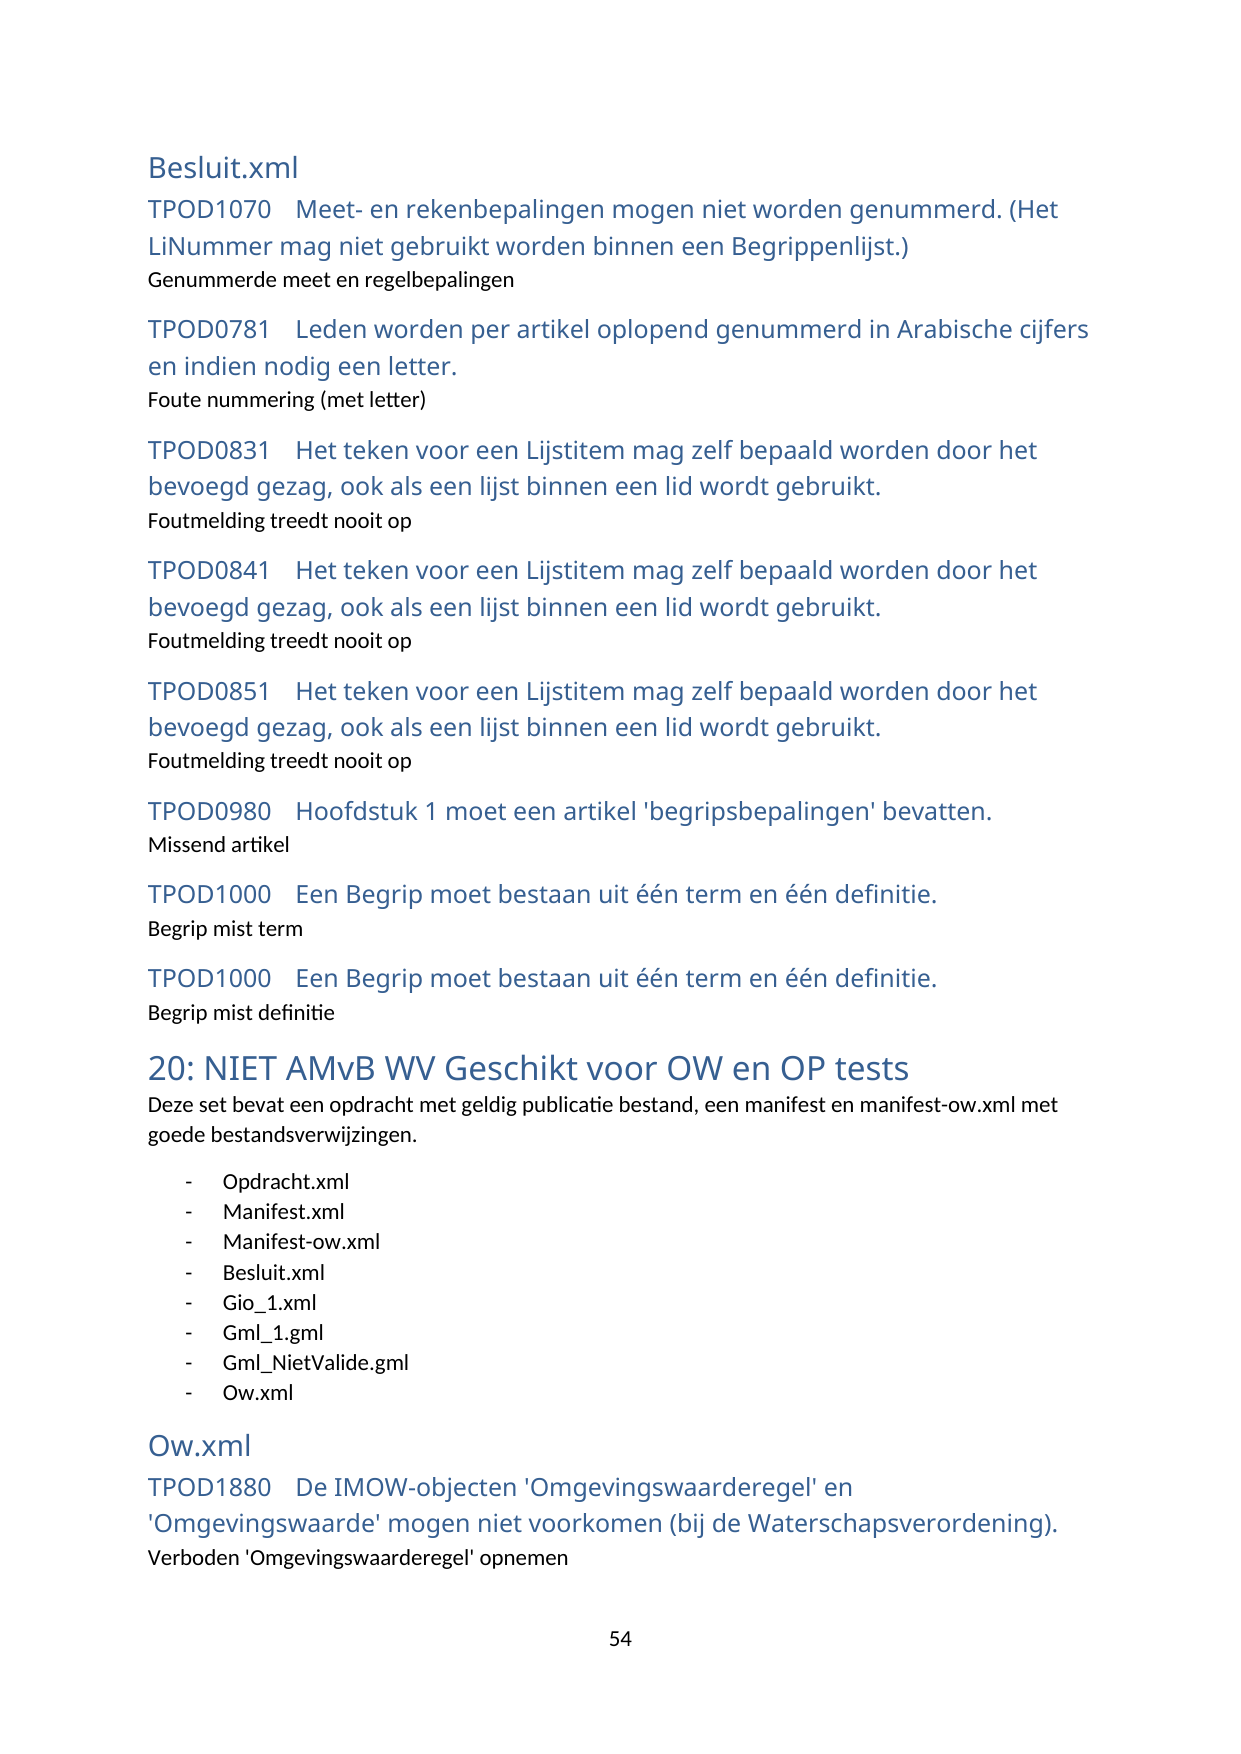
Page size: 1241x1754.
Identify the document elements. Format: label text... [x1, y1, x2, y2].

subtitle TPOD1070 Meet- en rekenbepalingen mogen niet worden genummerd. (Het LiNummer mag niet gebruikt worden binnen een Begrippenlijst.) [148, 191, 1093, 262]
text Genummerde meet en regelbepalingen [148, 265, 1093, 293]
text Begrip mist definitie [148, 998, 1093, 1026]
subtitle TPOD0851 Het teken voor een Lijstitem mag zelf bepaald worden door het bevoegd gezag, ook als een lijst binnen een lid wordt gebruikt. [148, 673, 1093, 744]
subtitle Besluit.xml [148, 148, 1093, 187]
subtitle TPOD0841 Het teken voor een Lijstitem mag zelf bepaald worden door het bevoegd gezag, ook als een lijst binnen een lid wordt gebruikt. [148, 553, 1093, 623]
text Foutmelding treedt nooit op [148, 506, 1093, 534]
text Verboden 'Omgevingswaarderegel' opnemen [148, 1543, 1093, 1571]
list Manifest-ow.xml [185, 1227, 1093, 1255]
subtitle TPOD1000 Een Begrip moet bestaan uit één term en één definitie. [148, 961, 1093, 995]
subtitle TPOD1880 De IMOW-objecten 'Omgevingswaarderegel' en 'Omgevingswaarde' mogen niet voorkomen (bij de Waterschapsverordening). [148, 1469, 1093, 1540]
subtitle TPOD0781 Leden worden per artikel oplopend genummerd in Arabische cijfers en indien nodig een letter. [148, 312, 1093, 383]
list Manifest.xml [185, 1197, 1093, 1225]
subtitle TPOD0831 Het teken voor een Lijstitem mag zelf bepaald worden door het bevoegd gezag, ook als een lijst binnen een lid wordt gebruikt. [148, 432, 1093, 503]
text Foutmelding treedt nooit op [148, 747, 1093, 775]
list Opdracht.xml [185, 1167, 1093, 1195]
list Besluit.xml [185, 1258, 1093, 1286]
text Deze set bevat een opdracht met geldig publicatie bestand, een manifest en manifest-ow.xml met goede bestandsverwijzingen. [148, 1090, 1093, 1148]
list Gml_NietValide.gml [185, 1348, 1093, 1376]
subtitle Ow.xml [148, 1425, 1093, 1465]
subtitle TPOD1000 Een Begrip moet bestaan uit één term en één definitie. [148, 877, 1093, 911]
subtitle 20: NIET AMvB WV Geschikt voor OW en OP tests [148, 1044, 1093, 1090]
list Gio_1.xml [185, 1288, 1093, 1316]
text Foutmelding treedt nooit op [148, 626, 1093, 654]
text Missend artikel [148, 830, 1093, 858]
subtitle TPOD0980 Hoofdstuk 1 moet een artikel 'begripsbepalingen' bevatten. [148, 793, 1093, 828]
list Ow.xml [185, 1378, 1093, 1406]
list Gml_1.gml [185, 1318, 1093, 1346]
text Begrip mist term [148, 914, 1093, 942]
text Foute nummering (met letter) [148, 385, 1093, 413]
